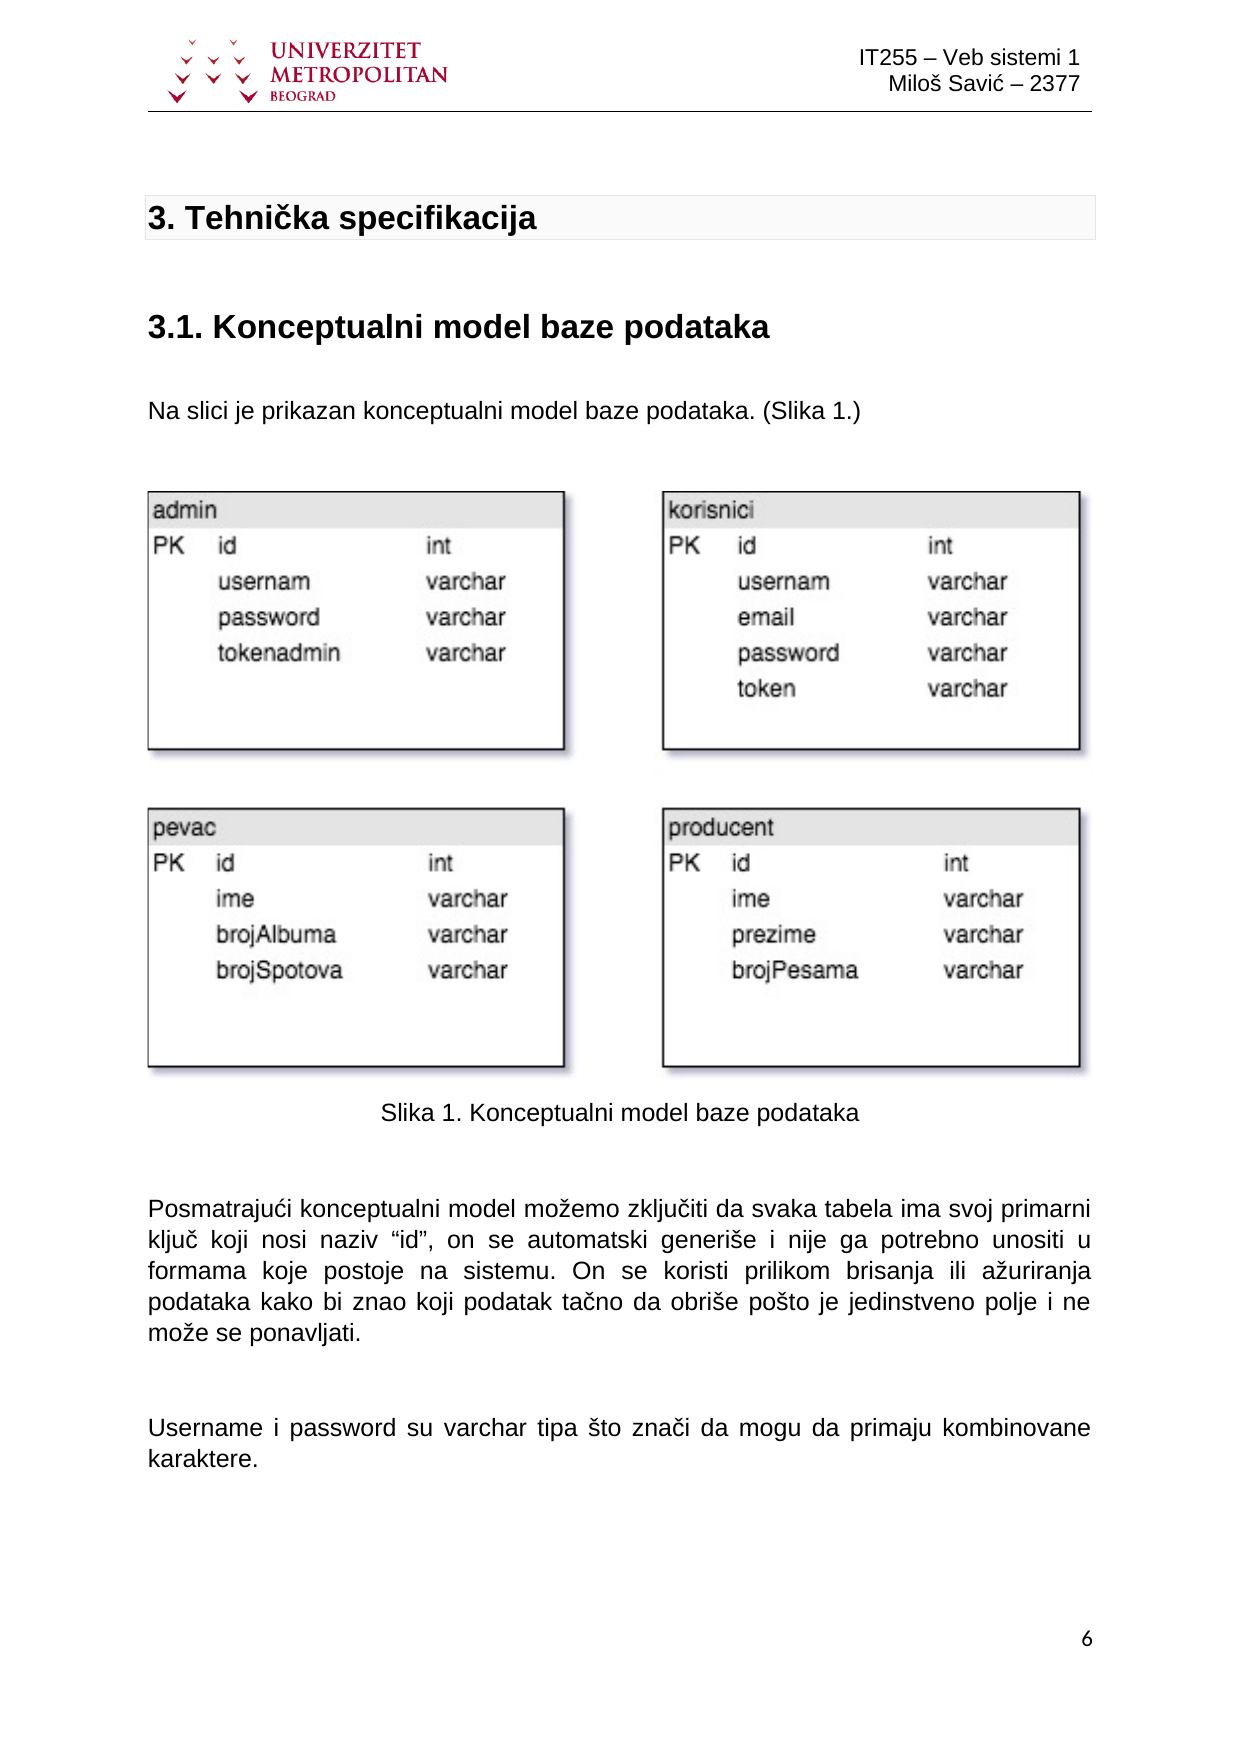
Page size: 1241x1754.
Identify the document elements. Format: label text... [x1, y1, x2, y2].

subtitle 3.1. Konceptualni model baze podataka [148, 307, 1093, 346]
subtitle 3. Tehnička specifikacija [146, 196, 1095, 239]
picture [158, 29, 457, 111]
text Slika 1. Konceptualni model baze podataka [148, 1098, 1093, 1127]
picture [147, 491, 1093, 1080]
text Posmatrajući konceptualni model možemo zključiti da svaka tabela ima svoj primarni ključ koji nosi naziv “id”, on se automatski generiše i nije ga potrebno unositi u formama koje postoje na sistemu. On se koristi prilikom brisanja ili ažuriranja podataka kako bi znao koji podatak tačno da obriše pošto je jedinstveno polje i ne može se ponavljati. [148, 1194, 1093, 1347]
text Username i password su varchar tipa što znači da mogu da primaju kombinovane karaktere. [148, 1413, 1093, 1473]
text Na slici je prikazan konceptualni model baze podataka. (Slika 1.) [148, 396, 1093, 424]
